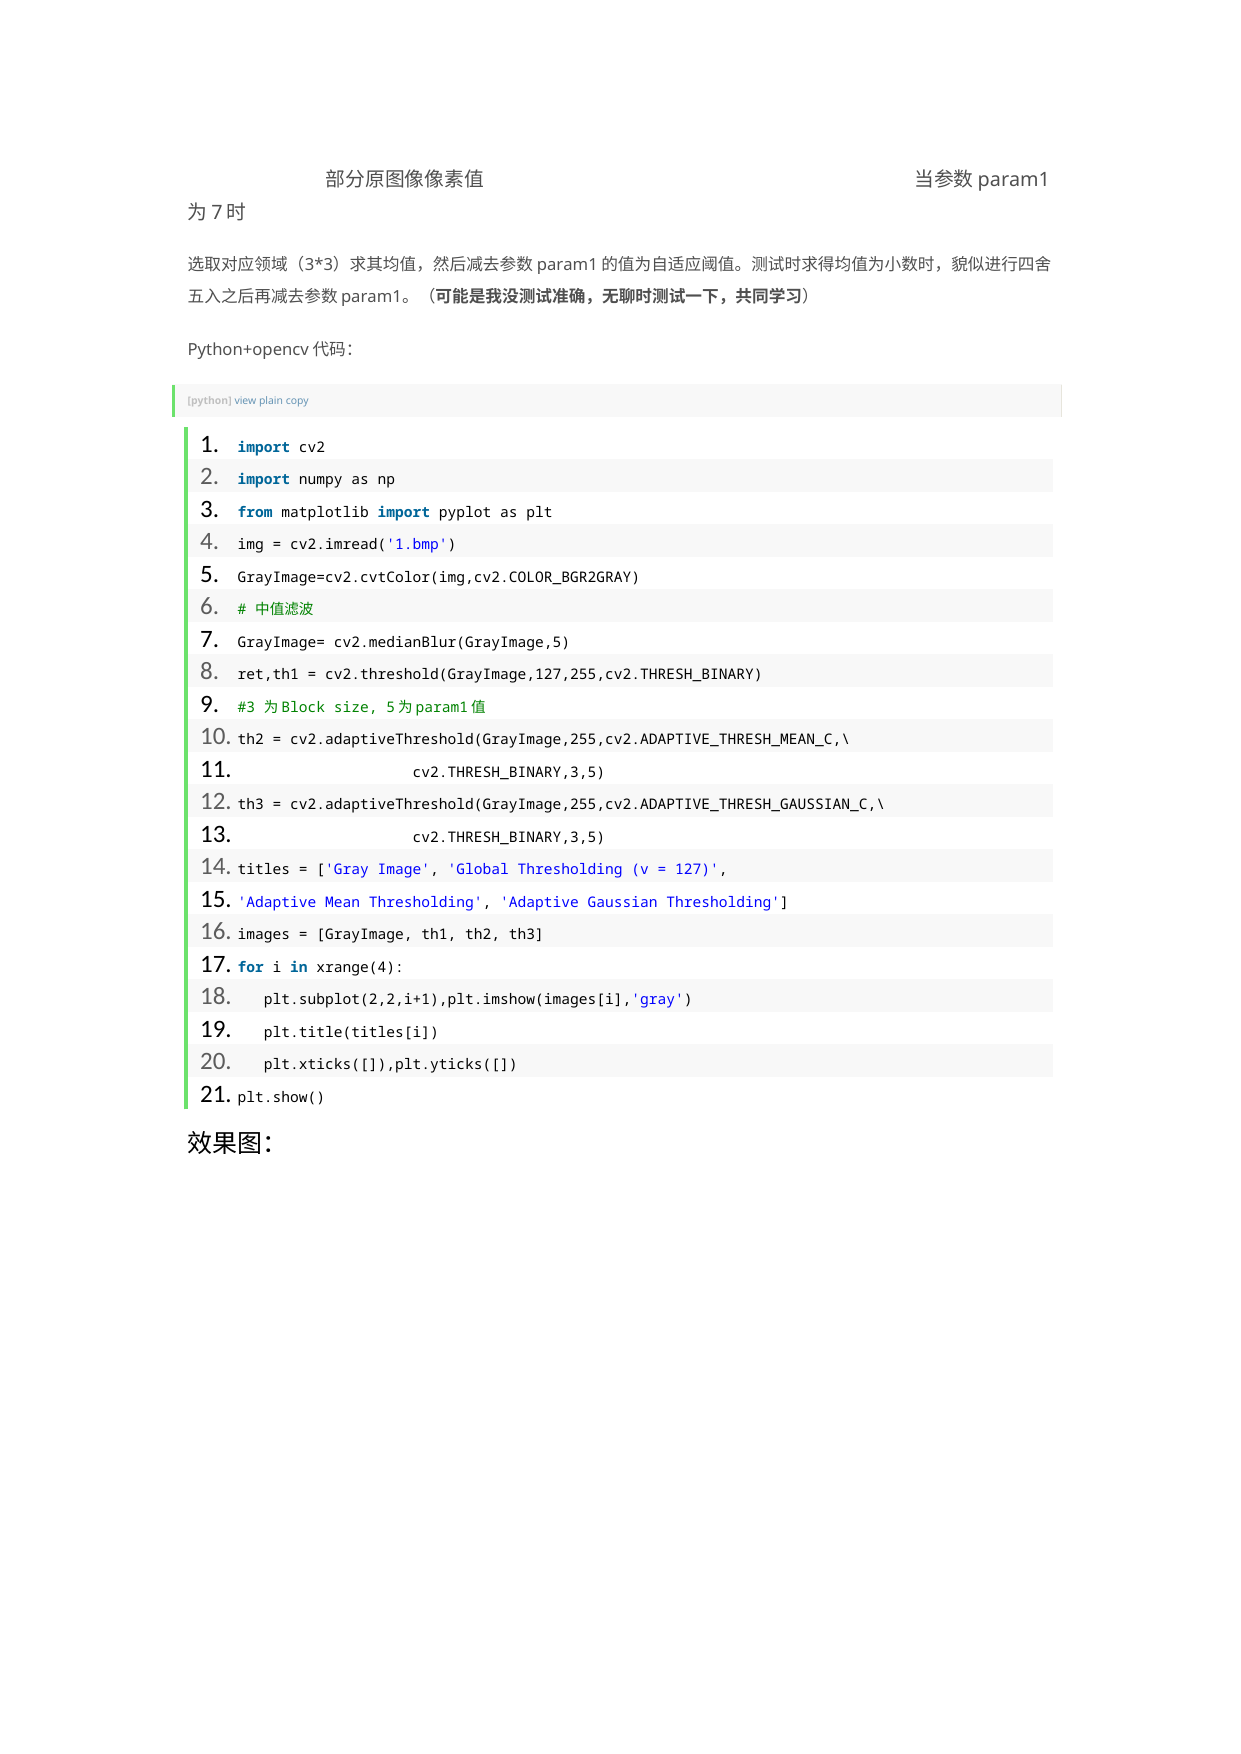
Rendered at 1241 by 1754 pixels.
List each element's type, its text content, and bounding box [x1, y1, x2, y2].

list th3 = cv2.adaptiveThreshold(GrayImage,255,cv2.ADAPTIVE_THRESH_GAUSSIAN_C,\ [188, 784, 1053, 817]
list for i in xrange(4): [188, 947, 1053, 979]
list GrayImage=cv2.cvtColor(img,cv2.COLOR_BGR2GRAY) [188, 557, 1053, 589]
text Python+opencv代码： [187, 332, 1053, 364]
list 'Adaptive Mean Thresholding', 'Adaptive Gaussian Thresholding'] [188, 882, 1053, 914]
text [python] view plain copy [172, 384, 1061, 417]
text 部分原图像像素值 当参数param1为7时 [187, 162, 1053, 227]
list cv2.THRESH_BINARY,3,5) [188, 817, 1053, 849]
list cv2.THRESH_BINARY,3,5) [188, 752, 1053, 784]
list images = [GrayImage, th1, th2, th3] [188, 914, 1053, 947]
list plt.show() [188, 1077, 1053, 1109]
list img = cv2.imread('1.bmp') [188, 524, 1053, 557]
list import cv2 [188, 427, 1053, 459]
list GrayImage= cv2.medianBlur(GrayImage,5) [188, 622, 1053, 654]
list th2 = cv2.adaptiveThreshold(GrayImage,255,cv2.ADAPTIVE_THRESH_MEAN_C,\ [188, 719, 1053, 752]
list from matplotlib import pyplot as plt [188, 492, 1053, 524]
list plt.xticks([]),plt.yticks([]) [188, 1044, 1053, 1077]
text 效果图： [187, 1109, 1053, 1174]
list # 中值滤波 [188, 589, 1053, 622]
list #3 为Block size, 5为param1值 [188, 687, 1053, 719]
list titles = ['Gray Image', 'Global Thresholding (v = 127)', [188, 849, 1053, 882]
list plt.subplot(2,2,i+1),plt.imshow(images[i],'gray') [188, 979, 1053, 1012]
list import numpy as np [188, 459, 1053, 492]
list ret,th1 = cv2.threshold(GrayImage,127,255,cv2.THRESH_BINARY) [188, 654, 1053, 687]
text 选取对应领域（3*3）求其均值，然后减去参数param1的值为自适应阈值。测试时求得均值为小数时，貌似进行四舍五入之后再减去参数param1。（可能是我没测试准确，无聊时测试一下，共同学习） [187, 247, 1053, 312]
list plt.title(titles[i]) [188, 1012, 1053, 1044]
